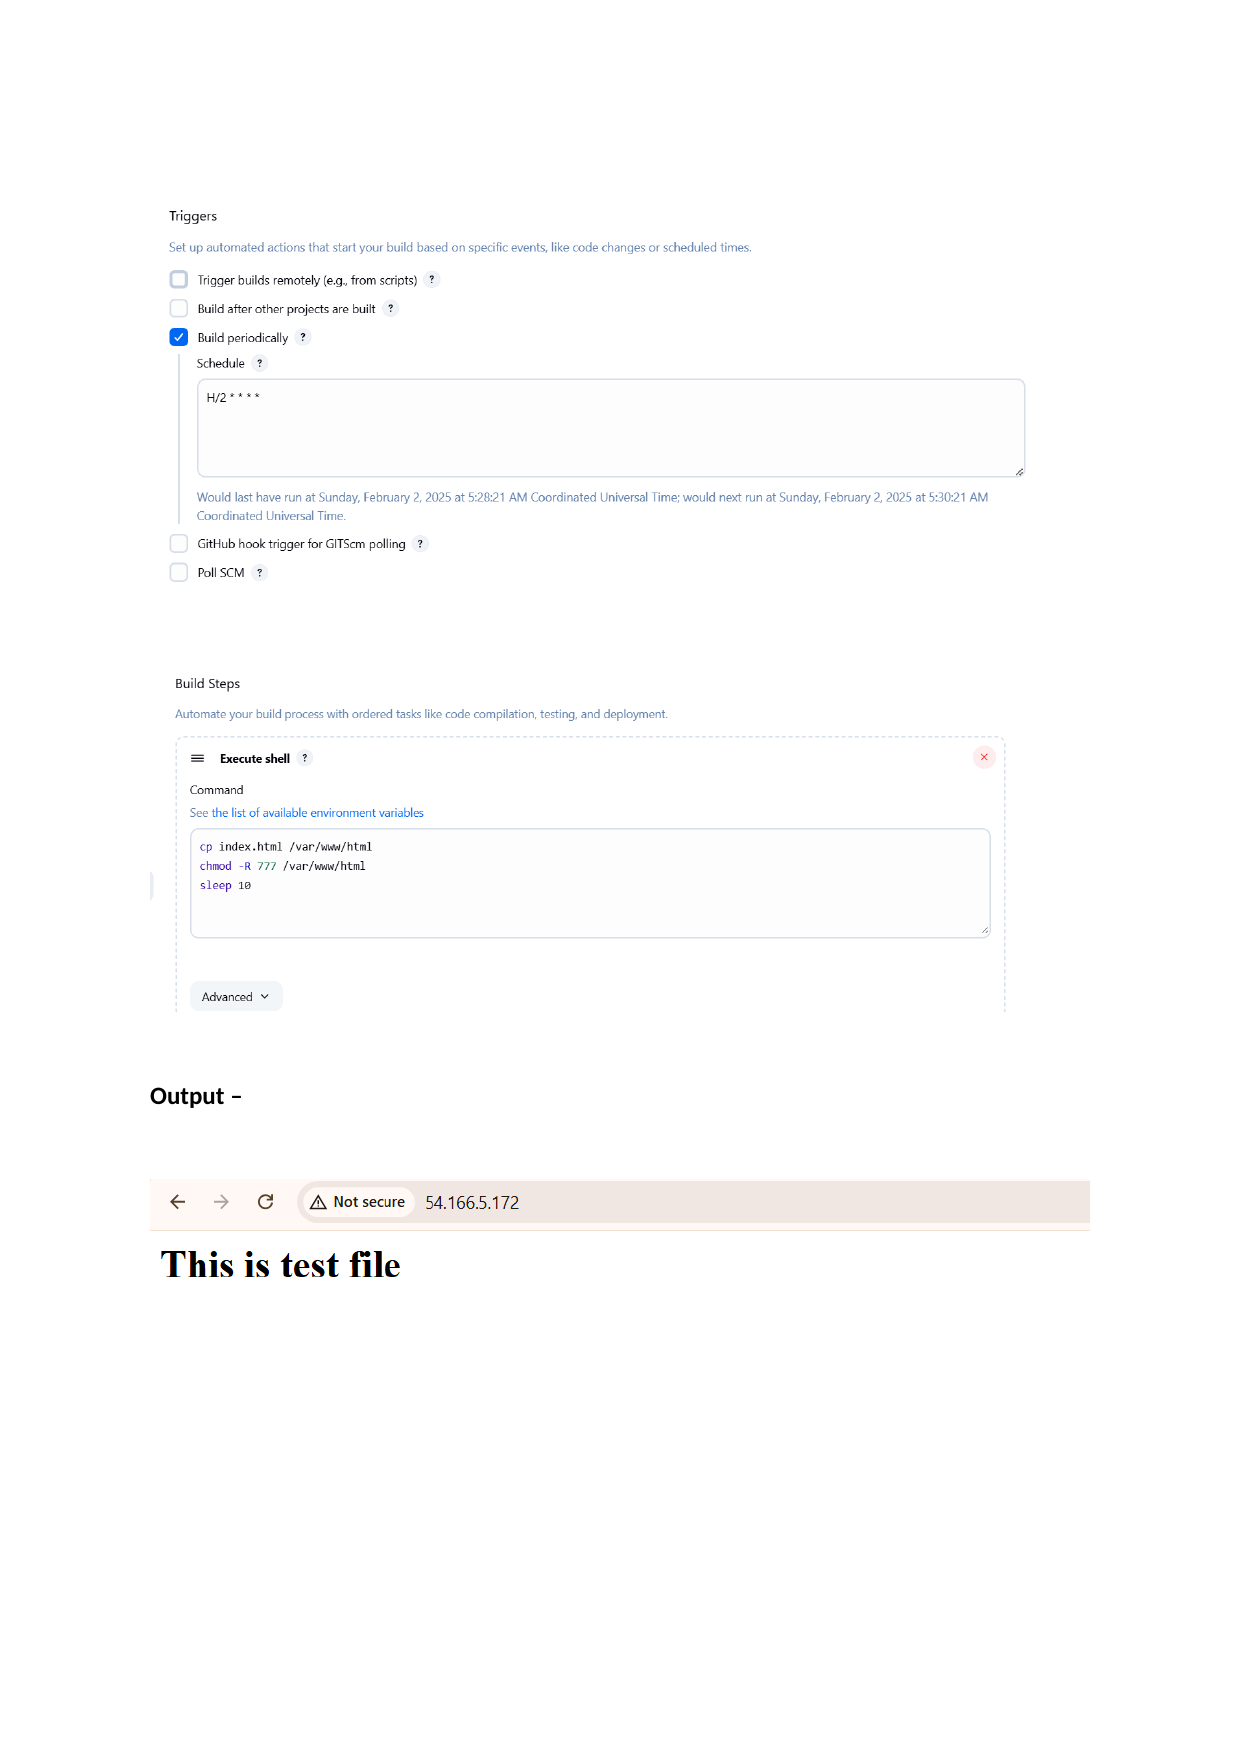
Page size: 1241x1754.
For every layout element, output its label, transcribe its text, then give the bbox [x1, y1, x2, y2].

picture [150, 1179, 1091, 1568]
picture [150, 199, 1091, 598]
text Output – [150, 1080, 1090, 1111]
picture [150, 666, 1091, 1012]
